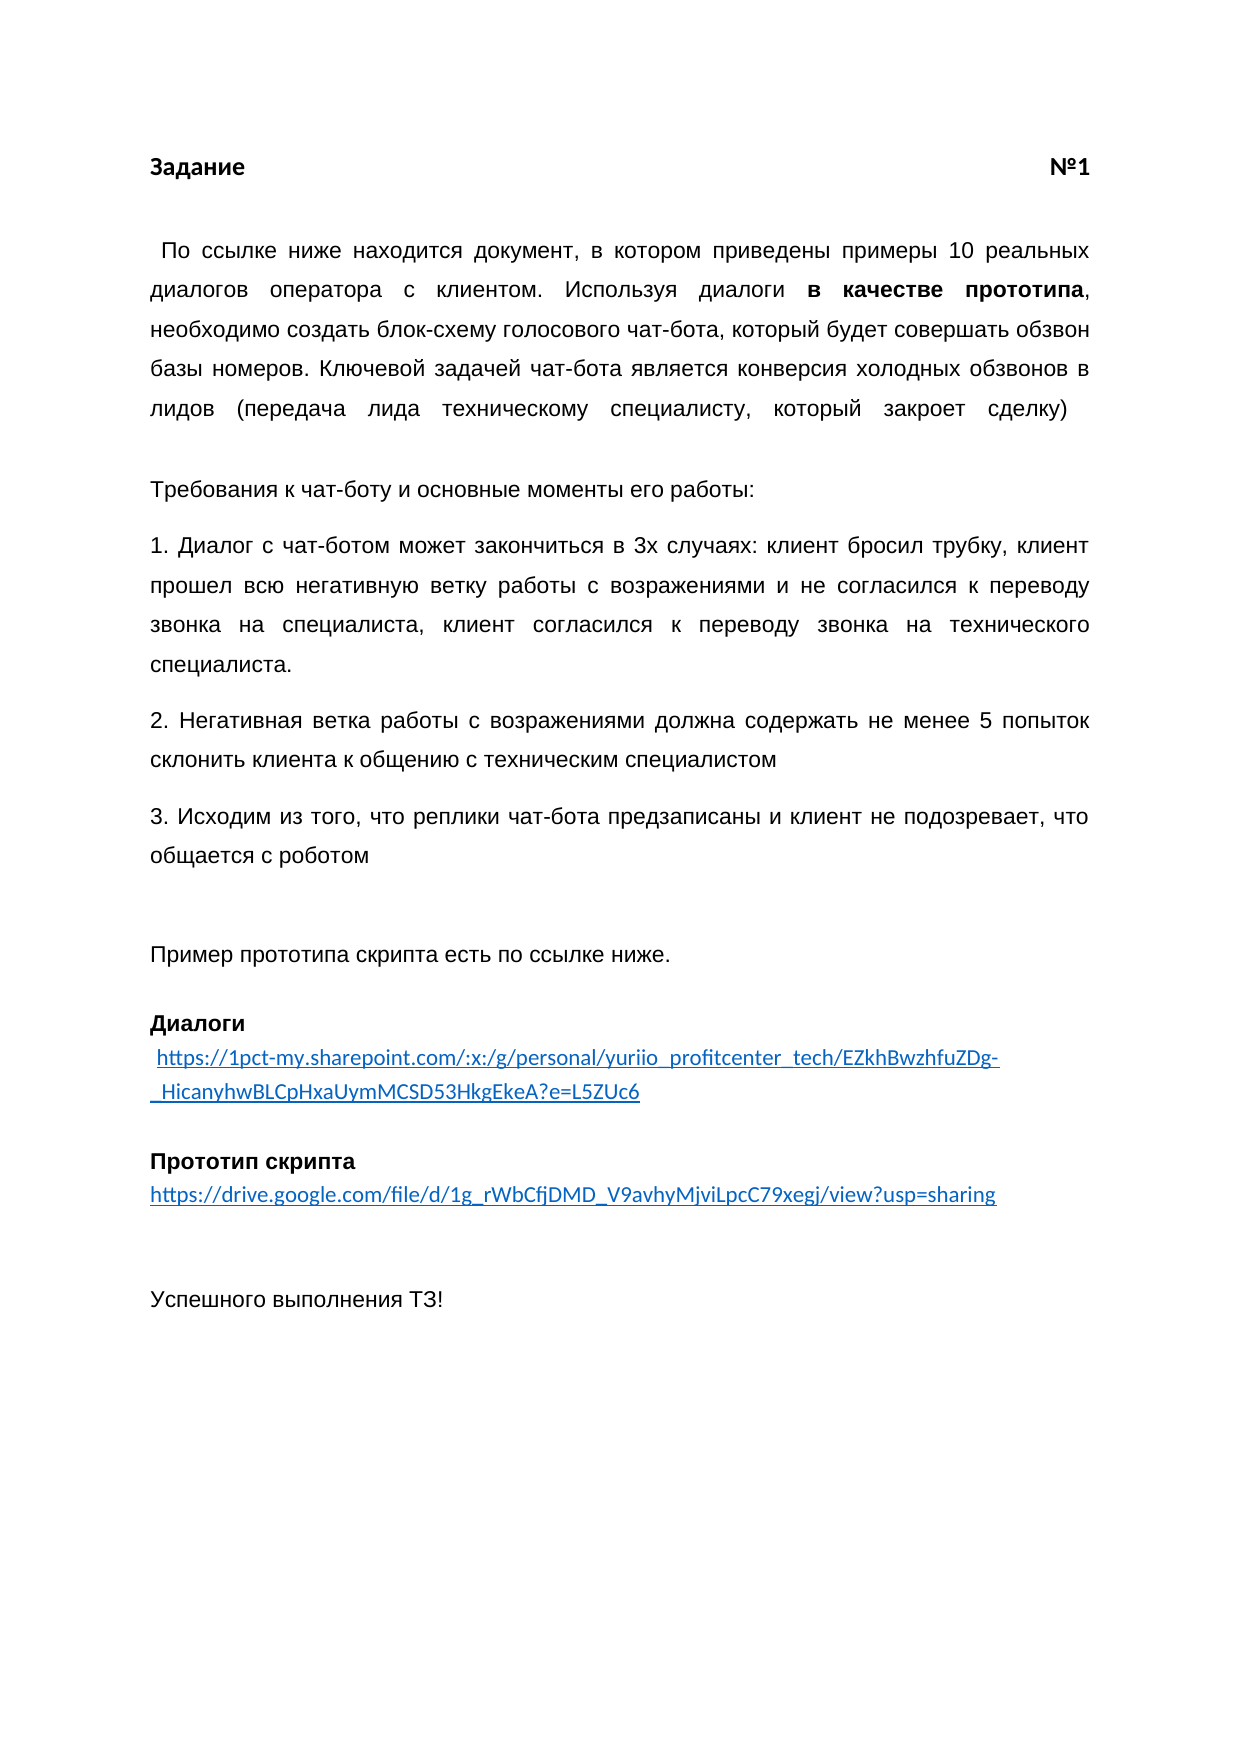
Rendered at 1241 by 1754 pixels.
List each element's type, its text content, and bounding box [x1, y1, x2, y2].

text Успешного выполнения ТЗ! [150, 1277, 1090, 1312]
text 1. Диалог с чат-ботом может закончиться в 3х случаях: клиент бросил трубку, клиент прошел всю негативную ветку работы с возражениями и не согласился к переводу звонка на специалиста, клиент согласился к переводу звонка на технического специалиста. [150, 532, 1090, 677]
text Пример прототипа скрипта есть по ссылке ниже. [150, 933, 1090, 967]
text 2. Негативная ветка работы с возражениями должна содержать не менее 5 попыток склонить клиента к общению с техническим специалистом [150, 707, 1090, 773]
text https://1pct-my.sharepoint.com/:x:/g/personal/yuriio_profitcenter_tech/EZkhBwzhfuZDg-_HicanyhwBLCpHxaUymMCSD53HkgEkeA?e=L5ZUc6 [150, 1036, 1090, 1105]
text Диалоги [150, 1002, 1090, 1036]
text Прототип скрипта [150, 1139, 1090, 1174]
text https://drive.google.com/file/d/1g_rWbCfjDMD_V9avhyMjviLpcC79xegj/view?usp=sharing [150, 1174, 1090, 1208]
text Задание №1 По ссылке ниже находится документ, в котором приведены примеры 10 реальных диалогов оператора с клиентом. Используя диалоги в качестве прототипа, необходимо создать блок-схему голосового чат-бота, который будет совершать обзвон базы номеров. Ключевой задачей чат-бота является конверсия холодных обзвонов в лидов (передача лида техническому специалисту, который закроет сделку) Требования к чат-боту и основные моменты его работы: [150, 150, 1090, 503]
text 3. Исходим из того, что реплики чат-бота предзаписаны и клиент не подозревает, что общается с роботом [150, 803, 1090, 868]
